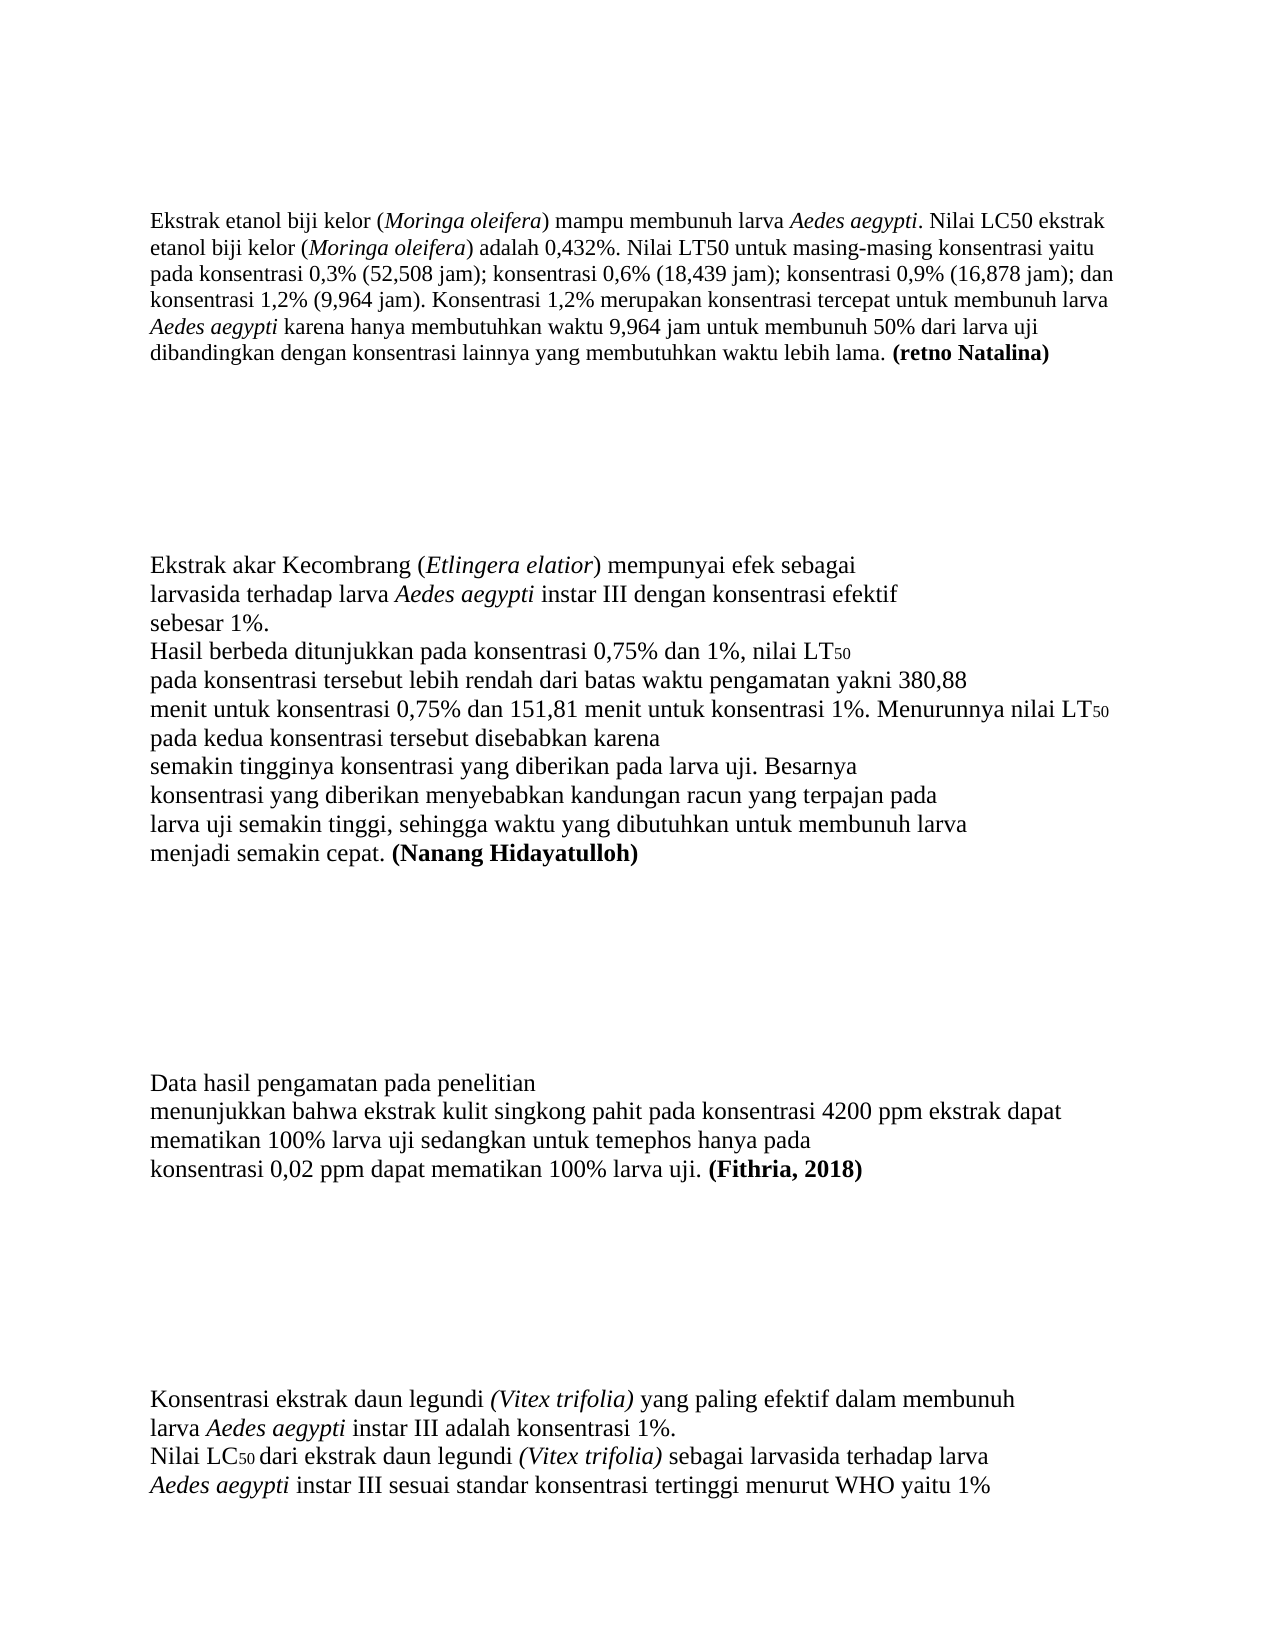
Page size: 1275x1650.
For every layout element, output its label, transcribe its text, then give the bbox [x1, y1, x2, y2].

text Nilai LC50 dari ekstrak daun legundi (Vitex trifolia) sebagai larvasida terhadap larva [150, 1441, 1125, 1470]
text Ekstrak akar Kecombrang (Etlingera elatior) mempunyai efek sebagai [150, 550, 1125, 579]
text menit untuk konsentrasi 0,75% dan 151,81 menit untuk konsentrasi 1%. Menurunnya nilai LT50 pada kedua konsentrasi tersebut disebabkan karena [150, 694, 1125, 751]
text semakin tingginya konsentrasi yang diberikan pada larva uji. Besarnya [150, 751, 1125, 780]
text Ekstrak etanol biji kelor (Moringa oleifera) mampu membunuh larva Aedes aegypti. Nilai LC50 ekstrak etanol biji kelor (Moringa oleifera) adalah 0,432%. Nilai LT50 untuk masing-masing konsentrasi yaitu pada konsentrasi 0,3% (52,508 jam); konsentrasi 0,6% (18,439 jam); konsentrasi 0,9% (16,878 jam); dan konsentrasi 1,2% (9,964 jam). Konsentrasi 1,2% merupakan konsentrasi tercepat untuk membunuh larva Aedes aegypti karena hanya membutuhkan waktu 9,964 jam untuk membunuh 50% dari larva uji dibandingkan dengan konsentrasi lainnya yang membutuhkan waktu lebih lama. (retno Natalina) [150, 207, 1125, 366]
text Hasil berbeda ditunjukkan pada konsentrasi 0,75% dan 1%, nilai LT50 [150, 636, 1125, 665]
text sebesar 1%. [150, 608, 1125, 636]
text pada konsentrasi tersebut lebih rendah dari batas waktu pengamatan yakni 380,88 [150, 665, 1125, 694]
text Data hasil pengamatan pada penelitian [150, 1068, 1125, 1096]
text menunjukkan bahwa ekstrak kulit singkong pahit pada konsentrasi 4200 ppm ekstrak dapat mematikan 100% larva uji sedangkan untuk temephos hanya pada [150, 1096, 1125, 1154]
text konsentrasi 0,02 ppm dapat mematikan 100% larva uji. (Fithria, 2018) [150, 1154, 1125, 1183]
text konsentrasi yang diberikan menyebabkan kandungan racun yang terpajan pada [150, 780, 1125, 809]
text larva Aedes aegypti instar III adalah konsentrasi 1%. [150, 1413, 1125, 1441]
text Aedes aegypti instar III sesuai standar konsentrasi tertinggi menurut WHO yaitu 1% [150, 1470, 1125, 1499]
text Konsentrasi ekstrak daun legundi (Vitex trifolia) yang paling efektif dalam membunuh [150, 1384, 1125, 1413]
text menjadi semakin cepat. (Nanang Hidayatulloh) [150, 838, 1125, 866]
text larvasida terhadap larva Aedes aegypti instar III dengan konsentrasi efektif [150, 579, 1125, 608]
text larva uji semakin tinggi, sehingga waktu yang dibutuhkan untuk membunuh larva [150, 809, 1125, 838]
